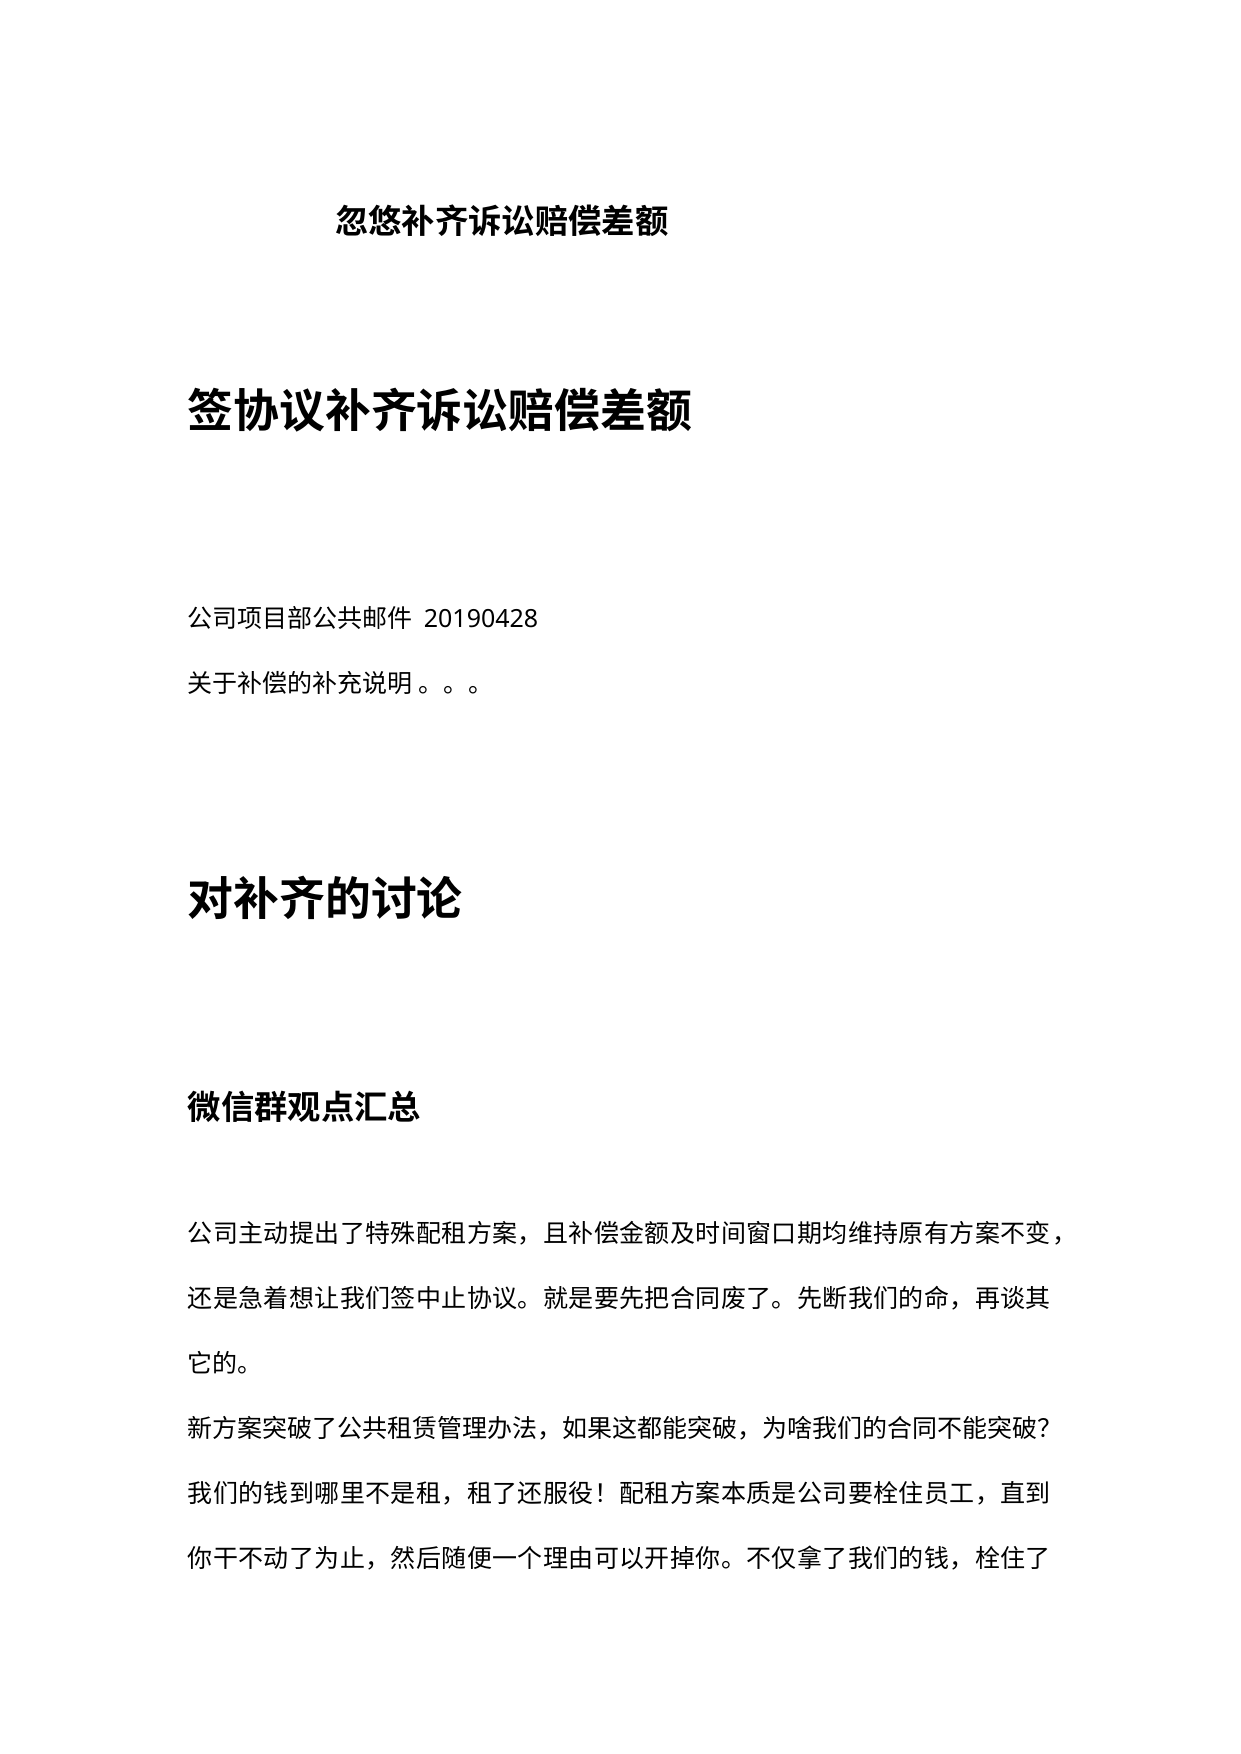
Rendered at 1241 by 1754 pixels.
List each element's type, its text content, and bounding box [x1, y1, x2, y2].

subtitle 签协议补齐诉讼赔偿差额 [187, 359, 1053, 456]
text 新方案突破了公共租赁管理办法，如果这都能突破，为啥我们的合同不能突破？ [187, 1394, 1053, 1459]
text 关于补偿的补充说明 。。。 [187, 649, 1053, 714]
title 忽悠补齐诉讼赔偿差额 [187, 187, 1053, 252]
subtitle 微信群观点汇总 [187, 1072, 1053, 1137]
text 公司项目部公共邮件 20190428 [187, 584, 1053, 649]
text 公司主动提出了特殊配租方案，且补偿金额及时间窗口期均维持原有方案不变，还是急着想让我们签中止协议。就是要先把合同废了。先断我们的命，再谈其它的。 [187, 1199, 1053, 1394]
subtitle 对补齐的讨论 [187, 847, 1053, 944]
